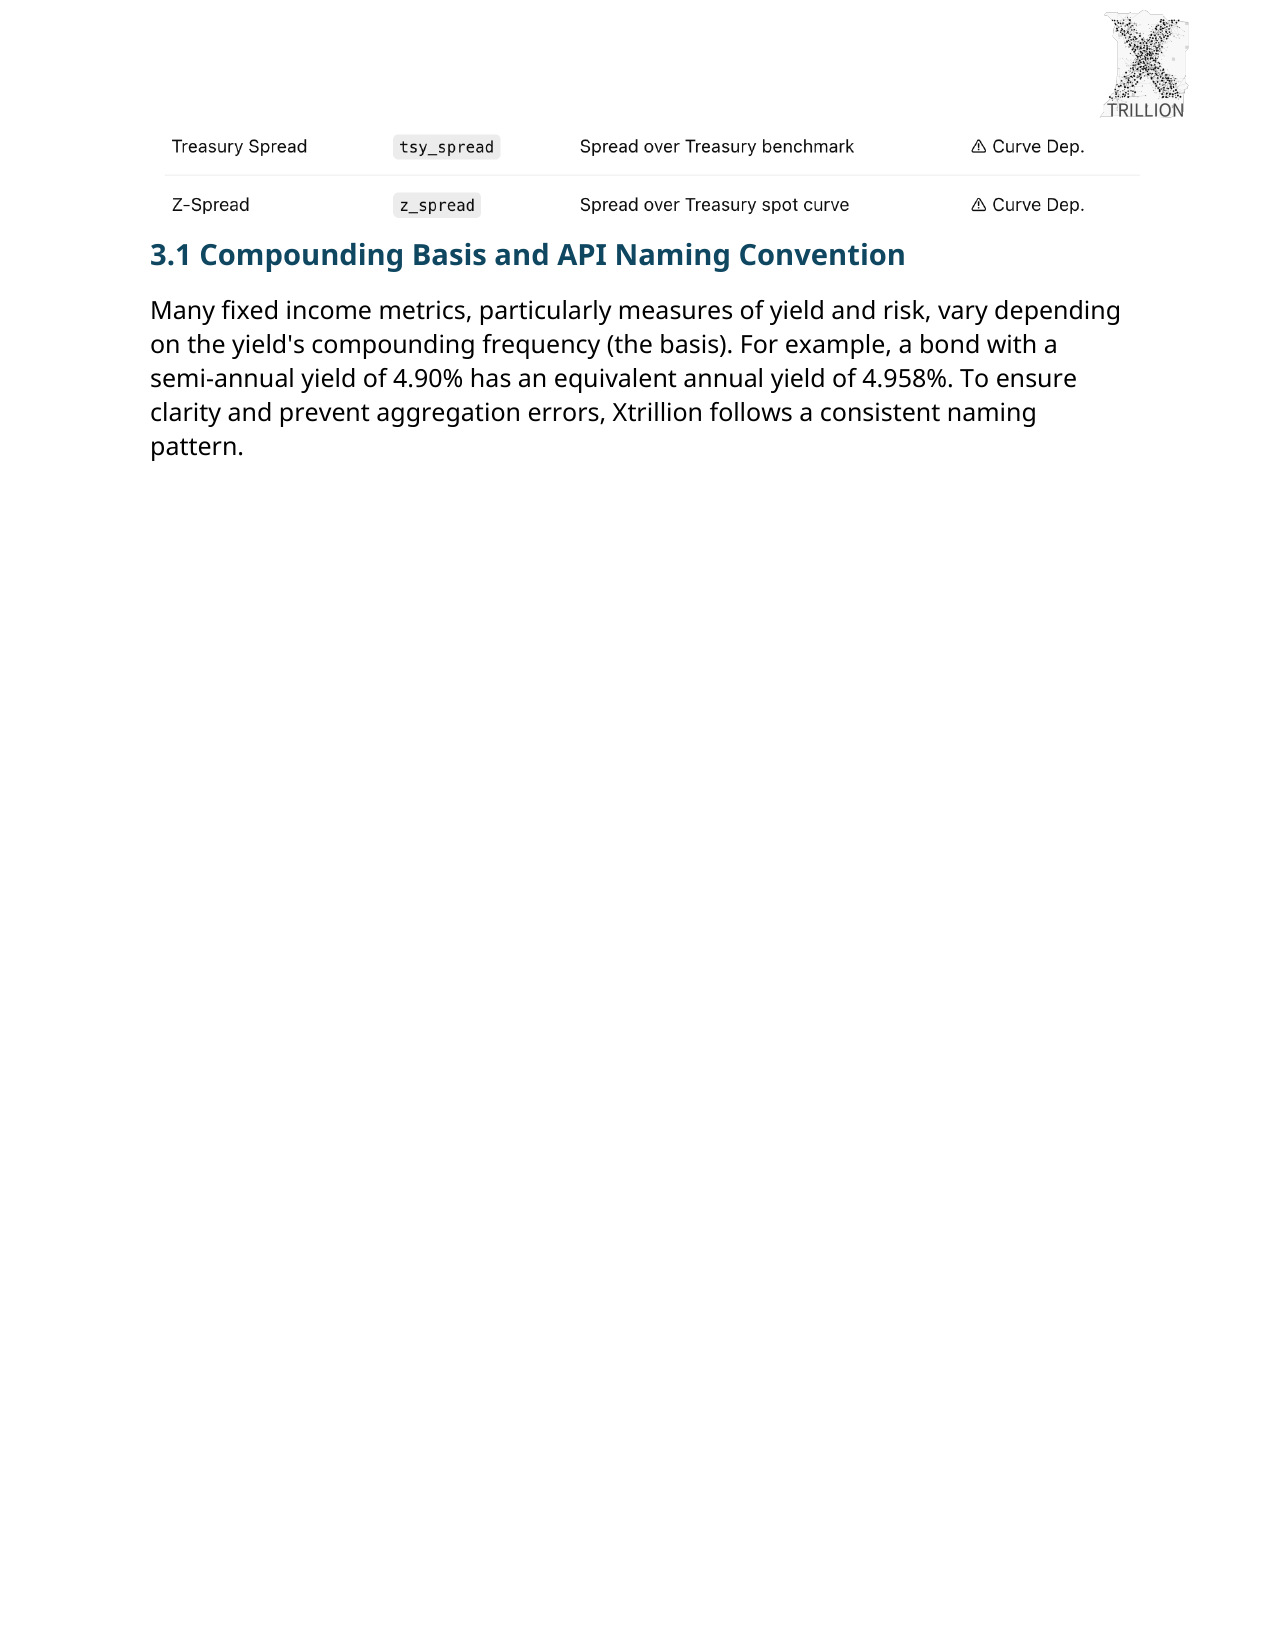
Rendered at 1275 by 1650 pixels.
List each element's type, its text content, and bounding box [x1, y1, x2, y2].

subtitle 3.1 Compounding Basis and API Naming Convention [150, 125, 1125, 274]
text Many fixed income metrics, particularly measures of yield and risk, vary depending on the yield's compounding frequency (the basis). For example, a bond with a semi-annual yield of 4.90% has an equivalent annual yield of 4.958%. To ensure clarity and prevent aggregation errors, Xtrillion follows a consistent naming pattern. [150, 293, 1125, 463]
picture [164, 0, 1215, 235]
